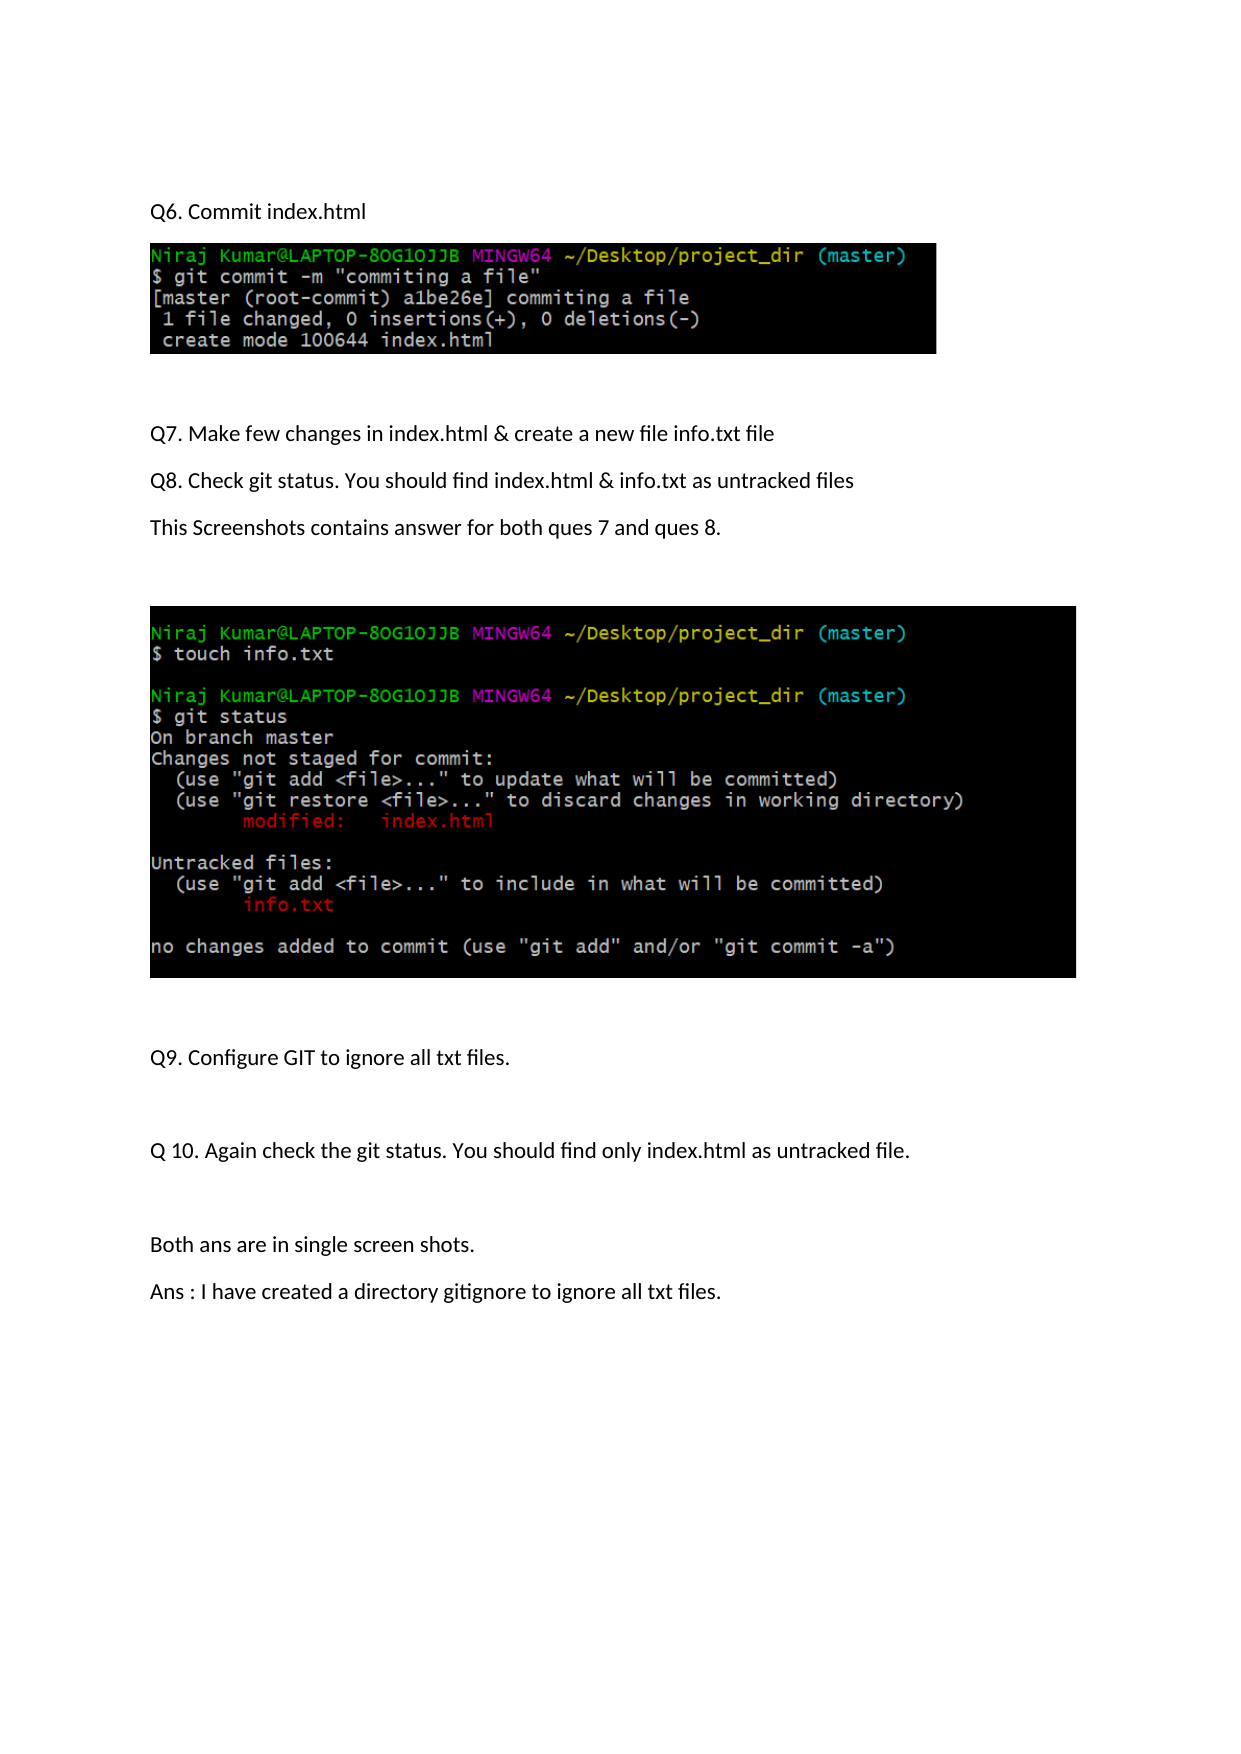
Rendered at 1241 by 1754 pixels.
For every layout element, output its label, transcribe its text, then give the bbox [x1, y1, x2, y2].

text Ans : I have created a directory gitignore to ignore all txt files. [150, 1277, 1090, 1305]
text Q8. Check git status. You should find index.html & info.txt as untracked files [150, 466, 1090, 494]
picture [150, 243, 937, 354]
text Q 10. Again check the git status. You should find only index.html as untracked file. [150, 1137, 1090, 1165]
picture [150, 606, 1077, 978]
text Both ans are in single screen shots. [150, 1230, 1090, 1258]
text This Screenshots contains answer for both ques 7 and ques 8. [150, 513, 1090, 541]
text Q9. Configure GIT to ignore all txt files. [150, 1043, 1090, 1071]
text Q7. Make few changes in index.html & create a new file info.txt file [150, 419, 1090, 447]
text Q6. Commit index.html [150, 197, 1090, 225]
